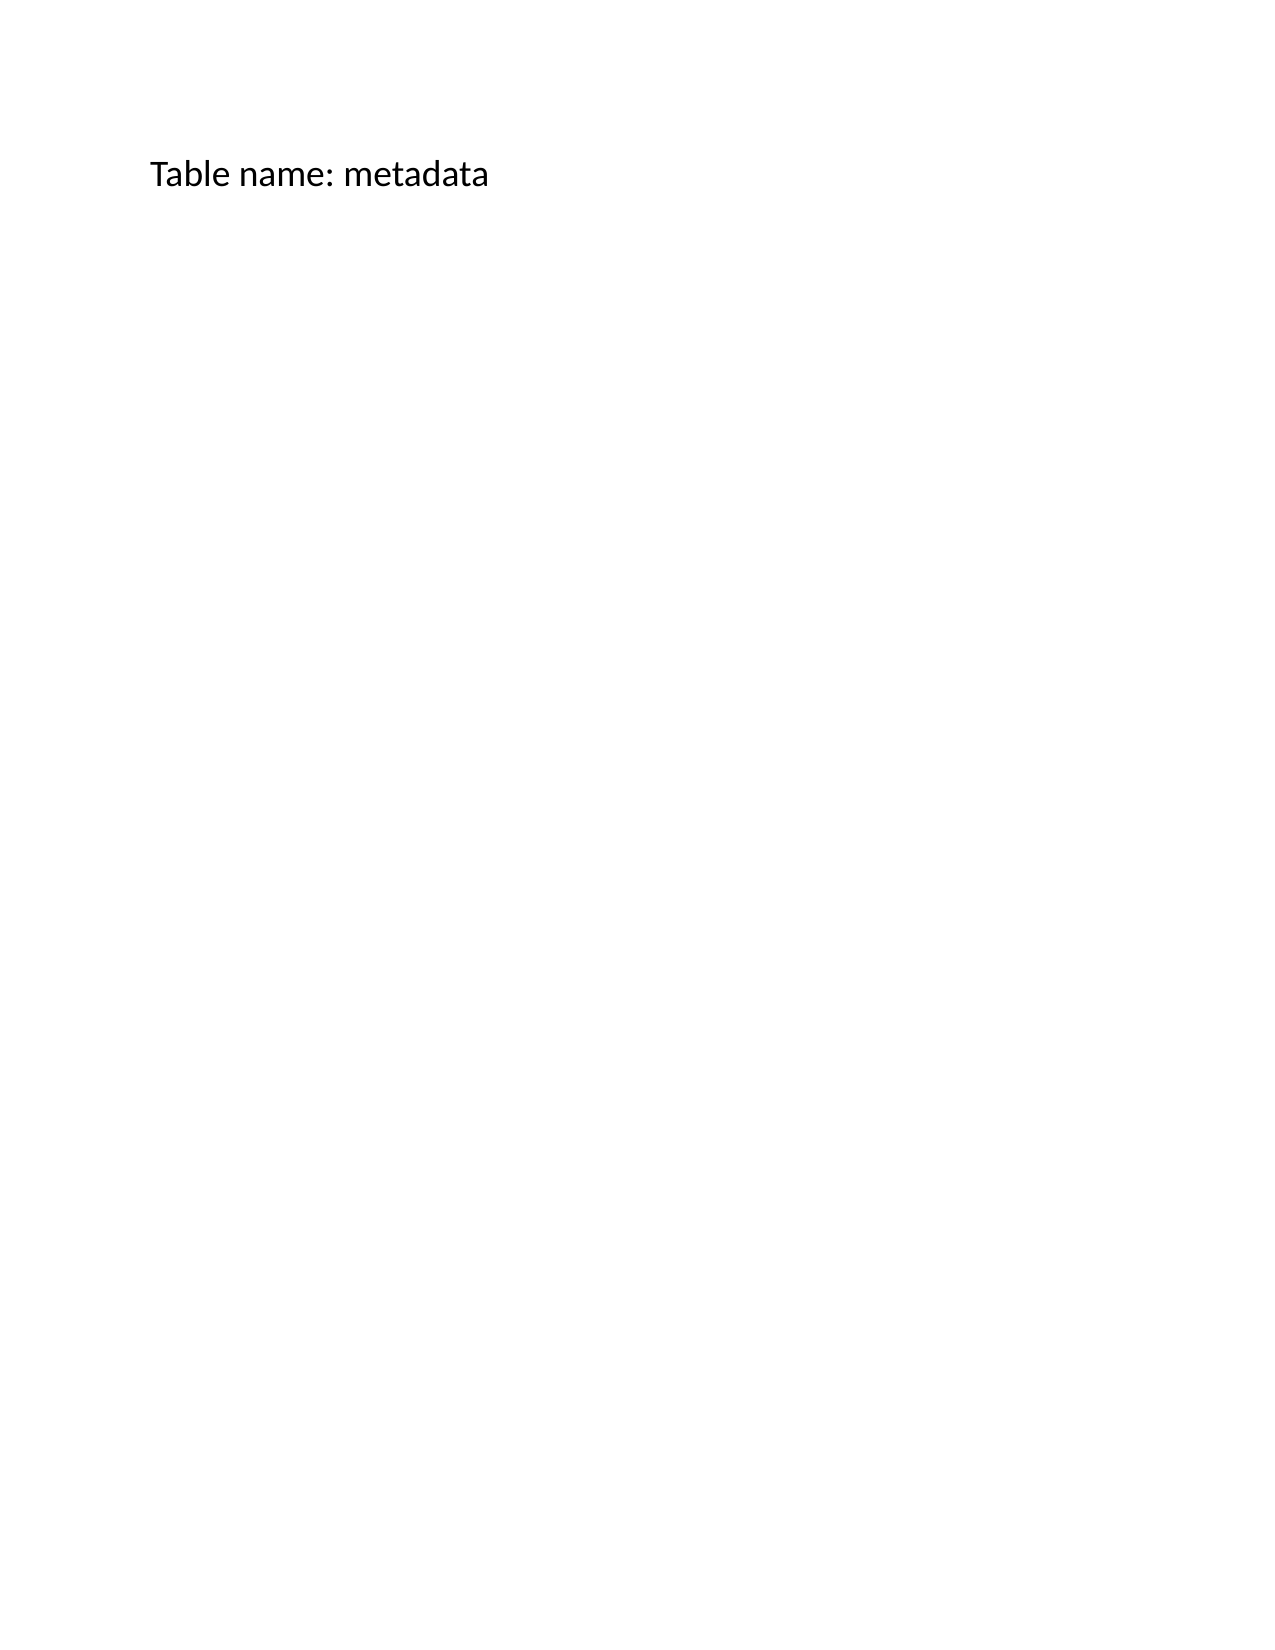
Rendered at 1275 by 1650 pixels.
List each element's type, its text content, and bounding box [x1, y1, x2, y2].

text Table name: metadata [150, 150, 1125, 201]
